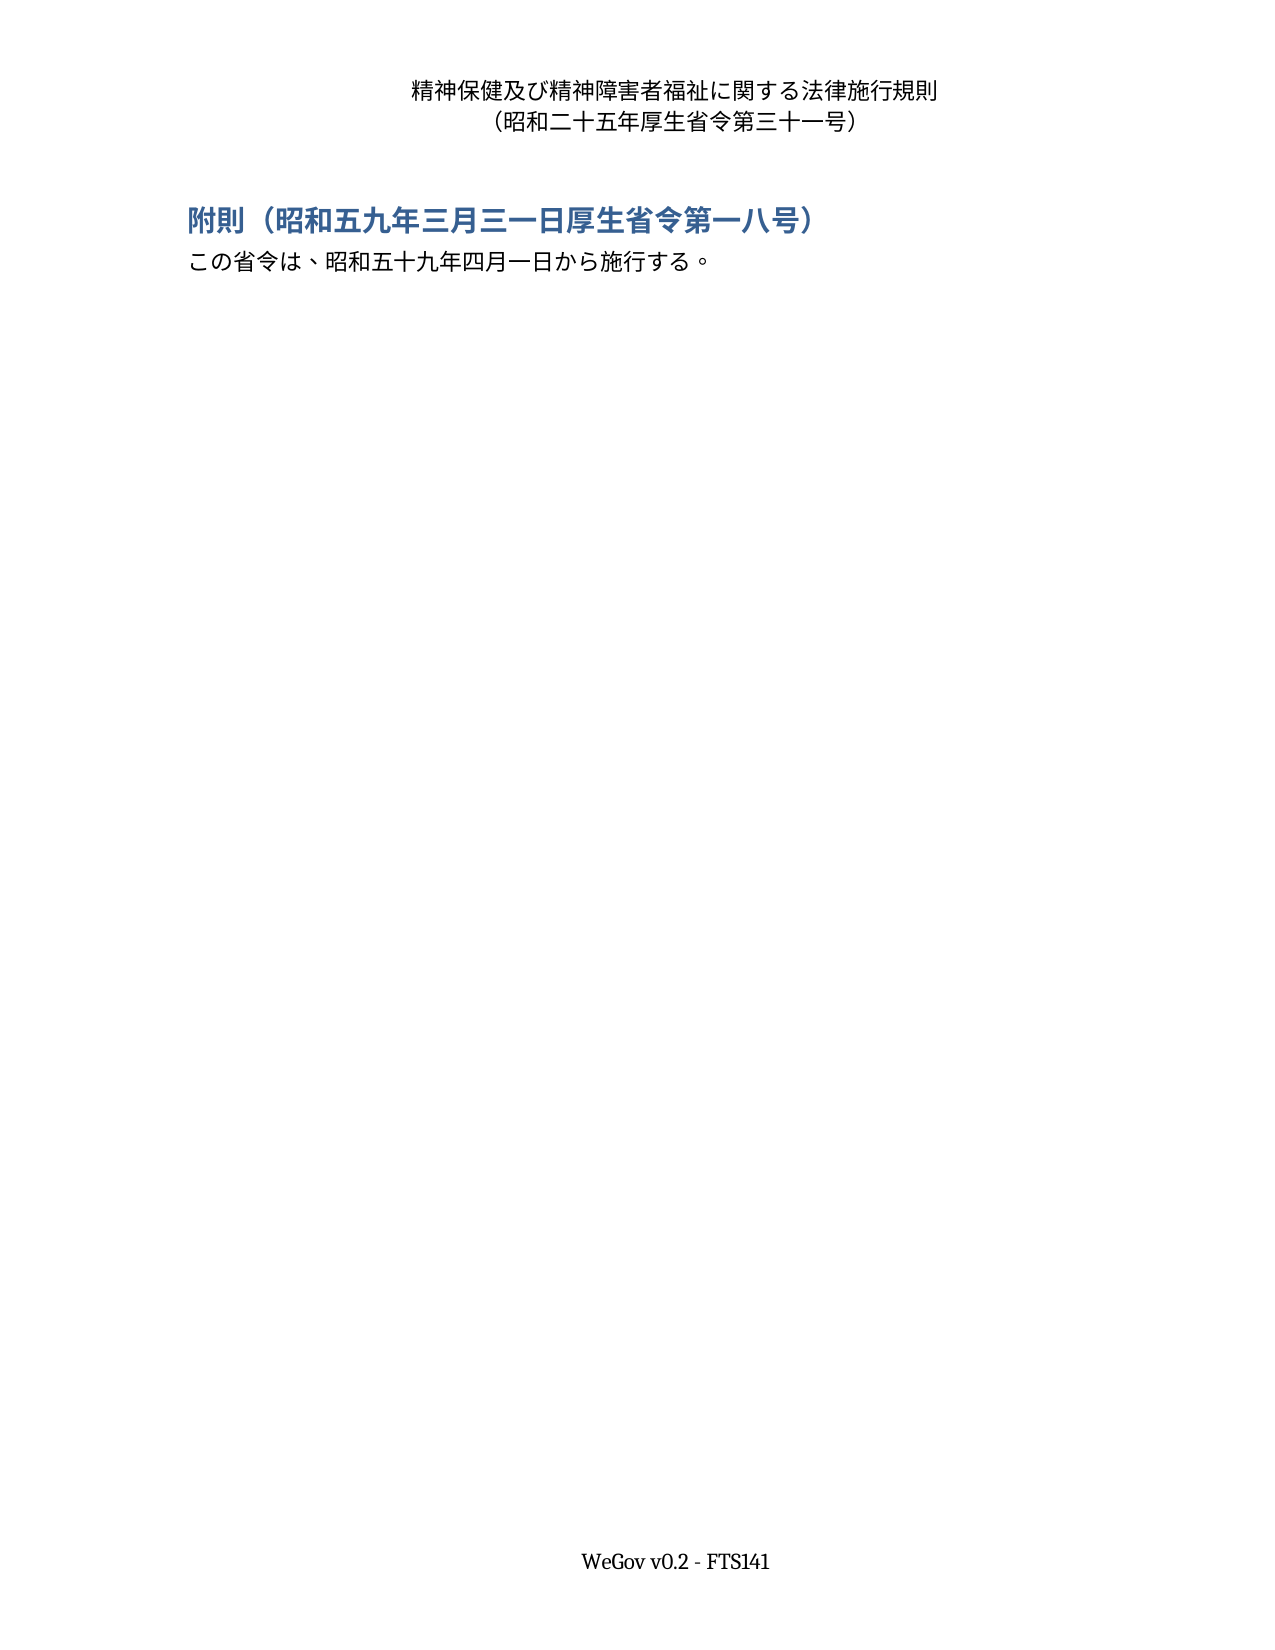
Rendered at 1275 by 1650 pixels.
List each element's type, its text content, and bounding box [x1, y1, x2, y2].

text この省令は、昭和五十九年四月一日から施行する。 [187, 246, 1087, 277]
subtitle 附則（昭和五九年三月三一日厚生省令第一八号） [187, 200, 1087, 240]
